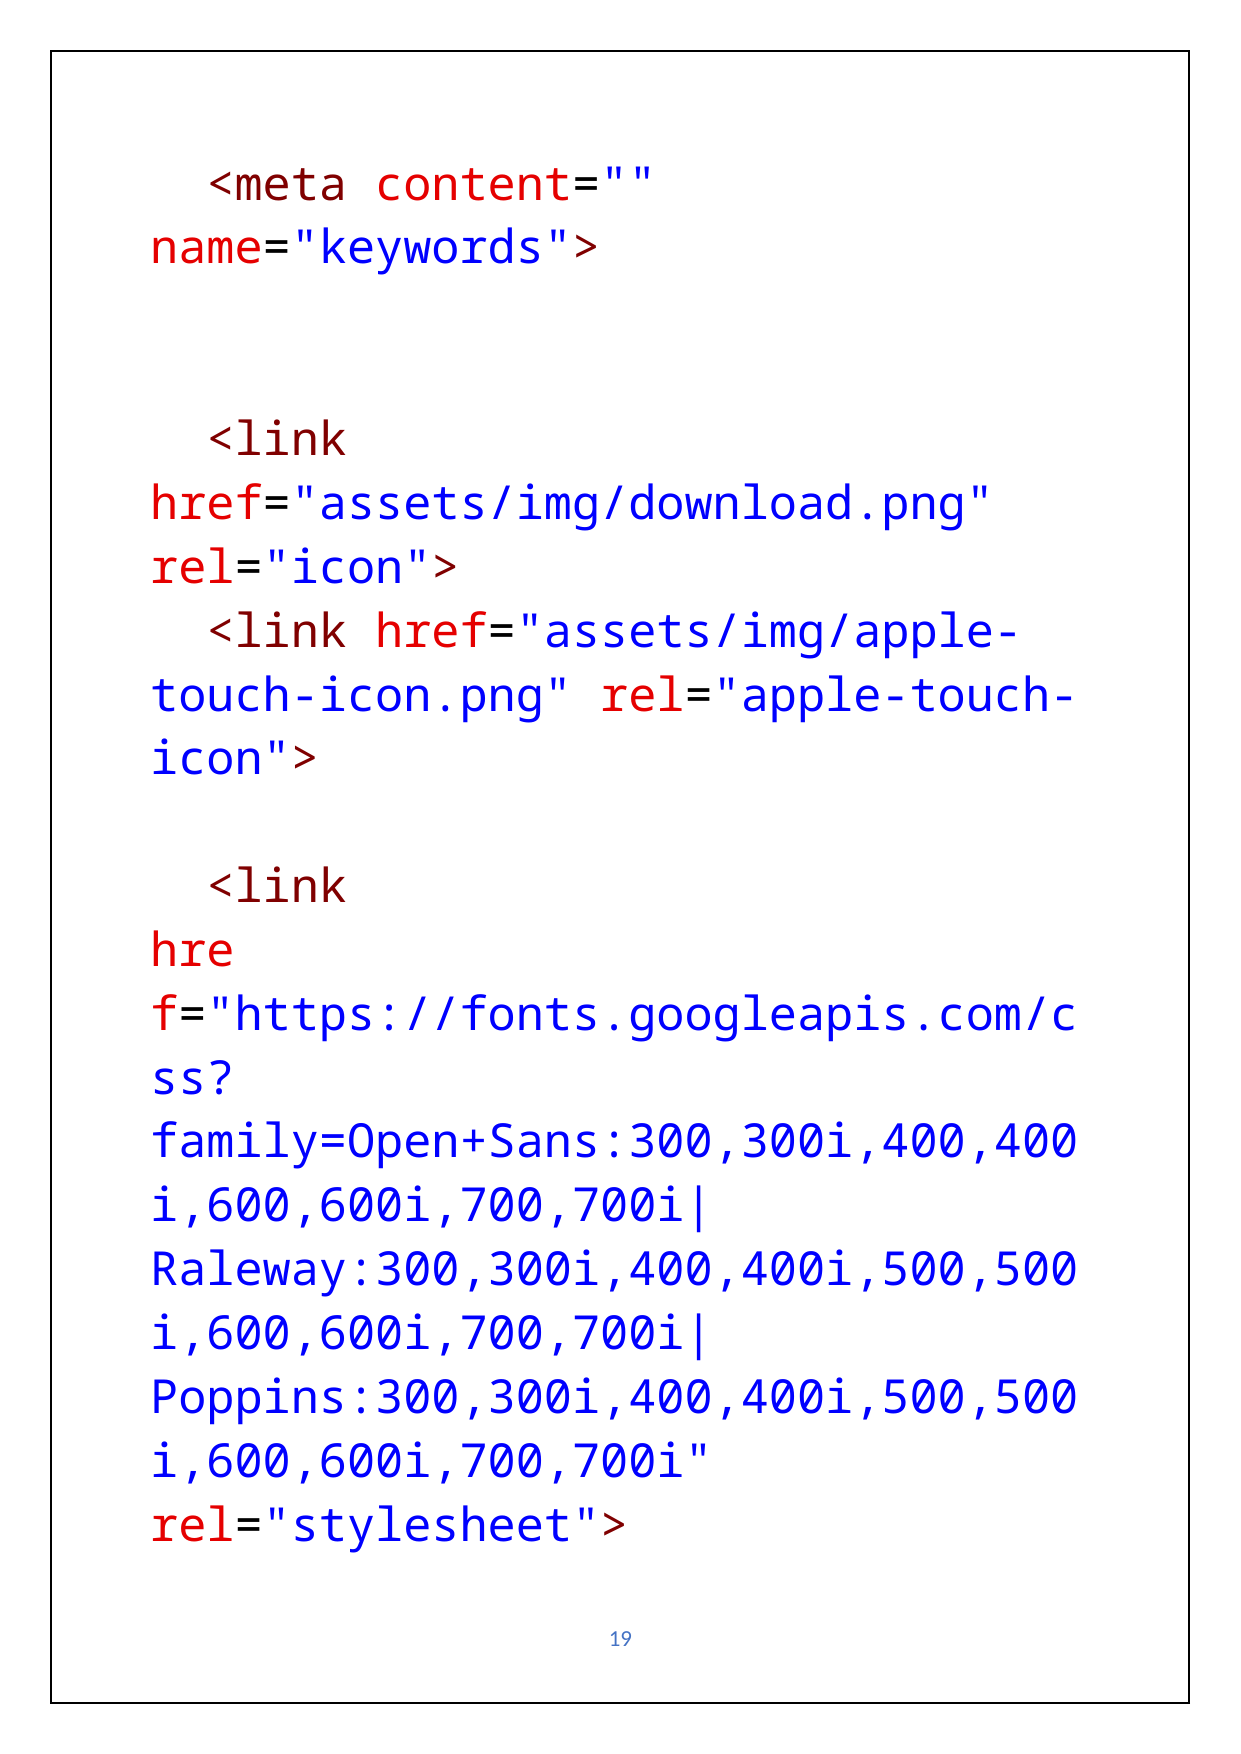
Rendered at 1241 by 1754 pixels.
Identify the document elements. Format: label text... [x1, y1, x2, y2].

text <link href="https://fonts.googleapis.com/css?family=Open+Sans:300,300i,400,400i,600,600i,700,700i|Raleway:300,300i,400,400i,500,500i,600,600i,700,700i|Poppins:300,300i,400,400i,500,500i,600,600i,700,700i" rel="stylesheet"> [150, 852, 1090, 1555]
text <meta content="" name="keywords"> [150, 150, 1090, 278]
text <link href="assets/img/download.png" rel="icon"> [150, 405, 1090, 597]
text <link href="assets/img/apple-touch-icon.png" rel="apple-touch-icon"> [150, 597, 1090, 788]
